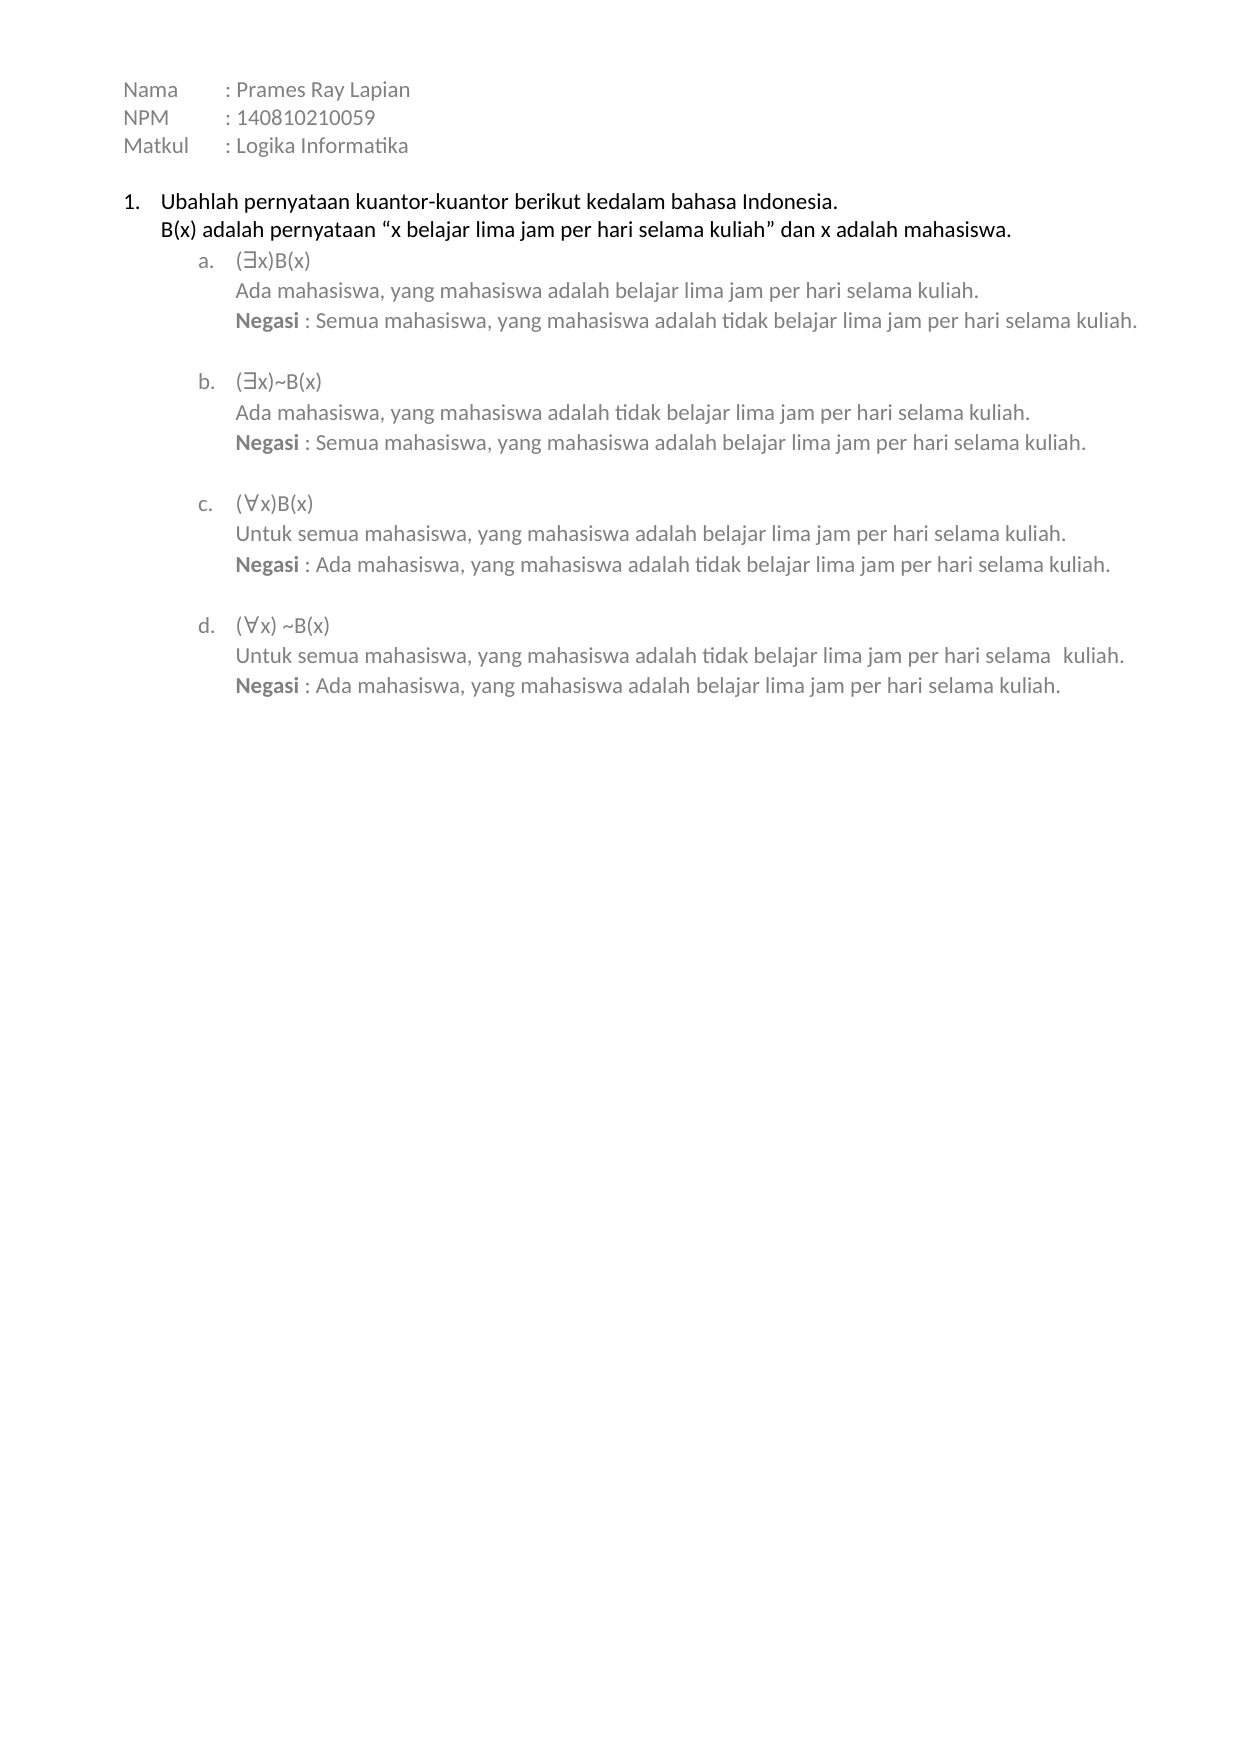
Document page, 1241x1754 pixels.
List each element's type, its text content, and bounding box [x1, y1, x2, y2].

list Untuk semua mahasiswa, yang mahasiswa adalah tidak belajar lima jam per hari selama kuliah. [235, 641, 1165, 669]
text NPM : 140810210059 [123, 103, 1165, 131]
text Matkul : Logika Informatika [123, 131, 1165, 159]
list Ada mahasiswa, yang mahasiswa adalah belajar lima jam per hari selama kuliah. [235, 276, 1165, 304]
text Nama : Prames Ray Lapian [123, 75, 1165, 103]
list Negasi : Ada mahasiswa, yang mahasiswa adalah belajar lima jam per hari selama kuliah. [235, 671, 1165, 699]
list Ubahlah pernyataan kuantor-kuantor berikut kedalam bahasa Indonesia. [123, 187, 1165, 215]
list (∀x)B(x) [198, 489, 1165, 517]
list Ada mahasiswa, yang mahasiswa adalah tidak belajar lima jam per hari selama kuliah. [235, 398, 1165, 426]
list Negasi : Semua mahasiswa, yang mahasiswa adalah belajar lima jam per hari selama kuliah. [235, 428, 1165, 456]
list (∀x) ~B(x) [198, 610, 1165, 639]
list (∃x)B(x) [198, 245, 1165, 274]
list Untuk semua mahasiswa, yang mahasiswa adalah belajar lima jam per hari selama kuliah. [235, 519, 1165, 547]
list Negasi : Ada mahasiswa, yang mahasiswa adalah tidak belajar lima jam per hari selama kuliah. [235, 550, 1165, 578]
list (∃x)~B(x) [198, 367, 1165, 396]
list B(x) adalah pernyataan “x belajar lima jam per hari selama kuliah” dan x adalah mahasiswa. [161, 215, 1165, 243]
list Negasi : Semua mahasiswa, yang mahasiswa adalah tidak belajar lima jam per hari selama kuliah. [235, 306, 1165, 334]
